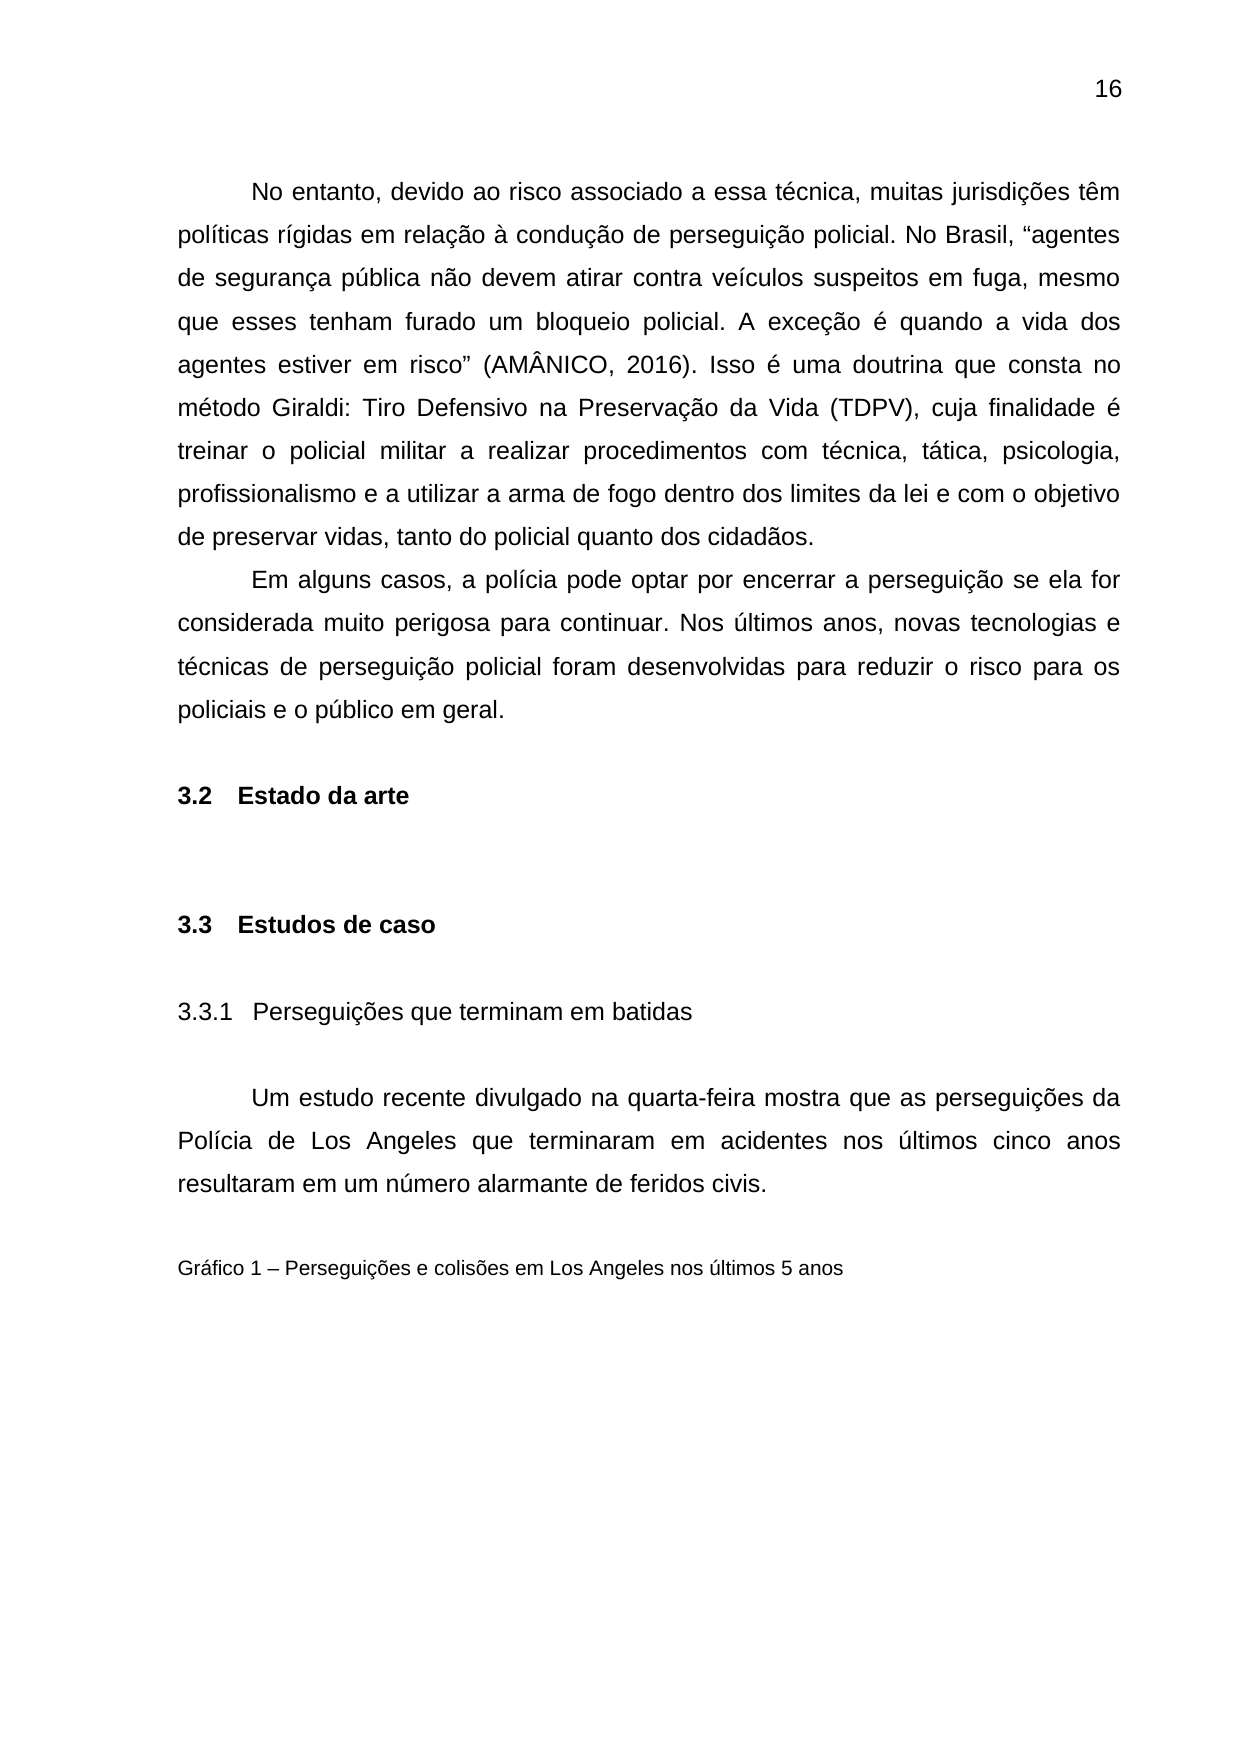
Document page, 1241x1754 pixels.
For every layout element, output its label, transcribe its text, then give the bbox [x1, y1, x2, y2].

subtitle Estudos de caso [177, 910, 1122, 939]
subtitle Estado da arte [177, 781, 1122, 810]
text Em alguns casos, a polícia pode optar por encerrar a perseguição se ela for considerada muito perigosa para continuar. Nos últimos anos, novas tecnologias e técnicas de perseguição policial foram desenvolvidas para reduzir o risco para os policiais e o público em geral. [177, 565, 1122, 723]
subtitle Perseguições que terminam em batidas [177, 997, 1122, 1025]
text No entanto, devido ao risco associado a essa técnica, muitas jurisdições têm políticas rígidas em relação à condução de perseguição policial. No Brasil, “agentes de segurança pública não devem atirar contra veículos suspeitos em fuga, mesmo que esses tenham furado um bloqueio policial. A exceção é quando a vida dos agentes estiver em risco” . Isso é uma doutrina que consta no método Giraldi: Tiro Defensivo na Preservação da Vida (TDPV), cuja finalidade é treinar o policial militar a realizar procedimentos com técnica, tática, psicologia, profissionalismo e a utilizar a arma de fogo dentro dos limites da lei e com o objetivo de preservar vidas, tanto do policial quanto dos cidadãos. [177, 177, 1122, 551]
text Um estudo recente divulgado na quarta-feira mostra que as perseguições da Polícia de Los Angeles que terminaram em acidentes nos últimos cinco anos resultaram em um número alarmante de feridos civis. [177, 1083, 1122, 1198]
